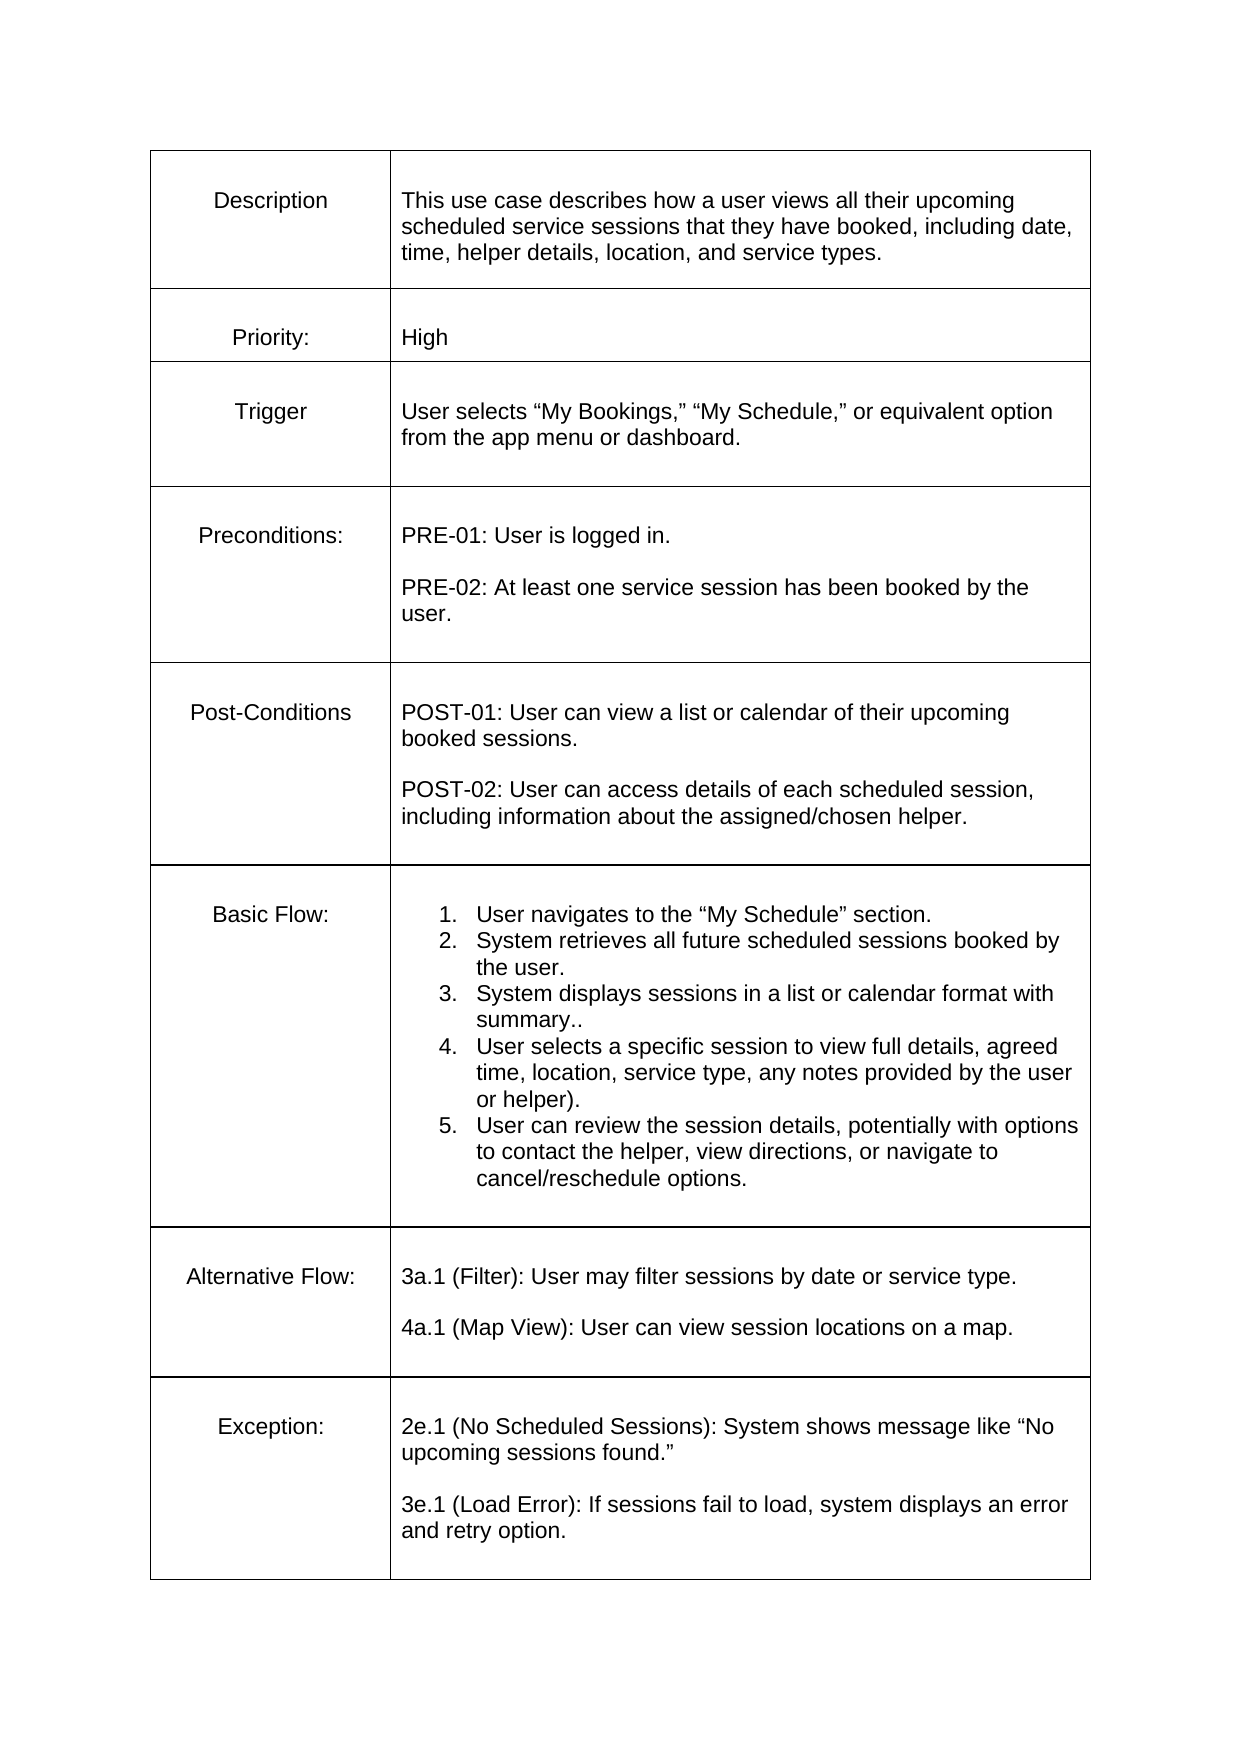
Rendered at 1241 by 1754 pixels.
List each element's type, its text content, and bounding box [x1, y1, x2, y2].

table_cell Exception: [151, 1378, 390, 1579]
table_cell High [391, 289, 1090, 361]
table_cell PRE-01: User is logged in. PRE-02: At least one service session has been booked by the user. [391, 487, 1090, 662]
table_cell Priority: [151, 289, 390, 361]
table_cell This use case describes how a user views all their upcoming scheduled service sessions that they have booked, including date, time, helper details, location, and service types. [391, 151, 1090, 287]
table_cell Preconditions: [151, 487, 390, 662]
table_cell User navigates to the “My Schedule” section. System retrieves all future scheduled sessions booked by the user. System displays sessions in a list or calendar format with summary.. User selects a specific session to view full details, agreed time, location, service type, any notes provided by the user or helper). User can review the session details, potentially with options to contact the helper, view directions, or navigate to cancel/reschedule options. [391, 866, 1090, 1226]
table_cell Description [151, 151, 390, 287]
table_cell User selects “My Bookings,” “My Schedule,” or equivalent option from the app menu or dashboard. [391, 362, 1090, 486]
table_cell 3a.1 (Filter): User may filter sessions by date or service type. 4a.1 (Map View): User can view session locations on a map. [391, 1228, 1090, 1376]
table_cell Post-Conditions [151, 663, 390, 864]
table_cell 2e.1 (No Scheduled Sessions): System shows message like “No upcoming sessions found.” 3e.1 (Load Error): If sessions fail to load, system displays an error and retry option. [391, 1378, 1090, 1579]
table_cell Alternative Flow: [151, 1228, 390, 1376]
table_cell Trigger [151, 362, 390, 486]
table_cell POST-01: User can view a list or calendar of their upcoming booked sessions. POST-02: User can access details of each scheduled session, including information about the assigned/chosen helper. [391, 663, 1090, 864]
table_cell Basic Flow: [151, 866, 390, 1226]
